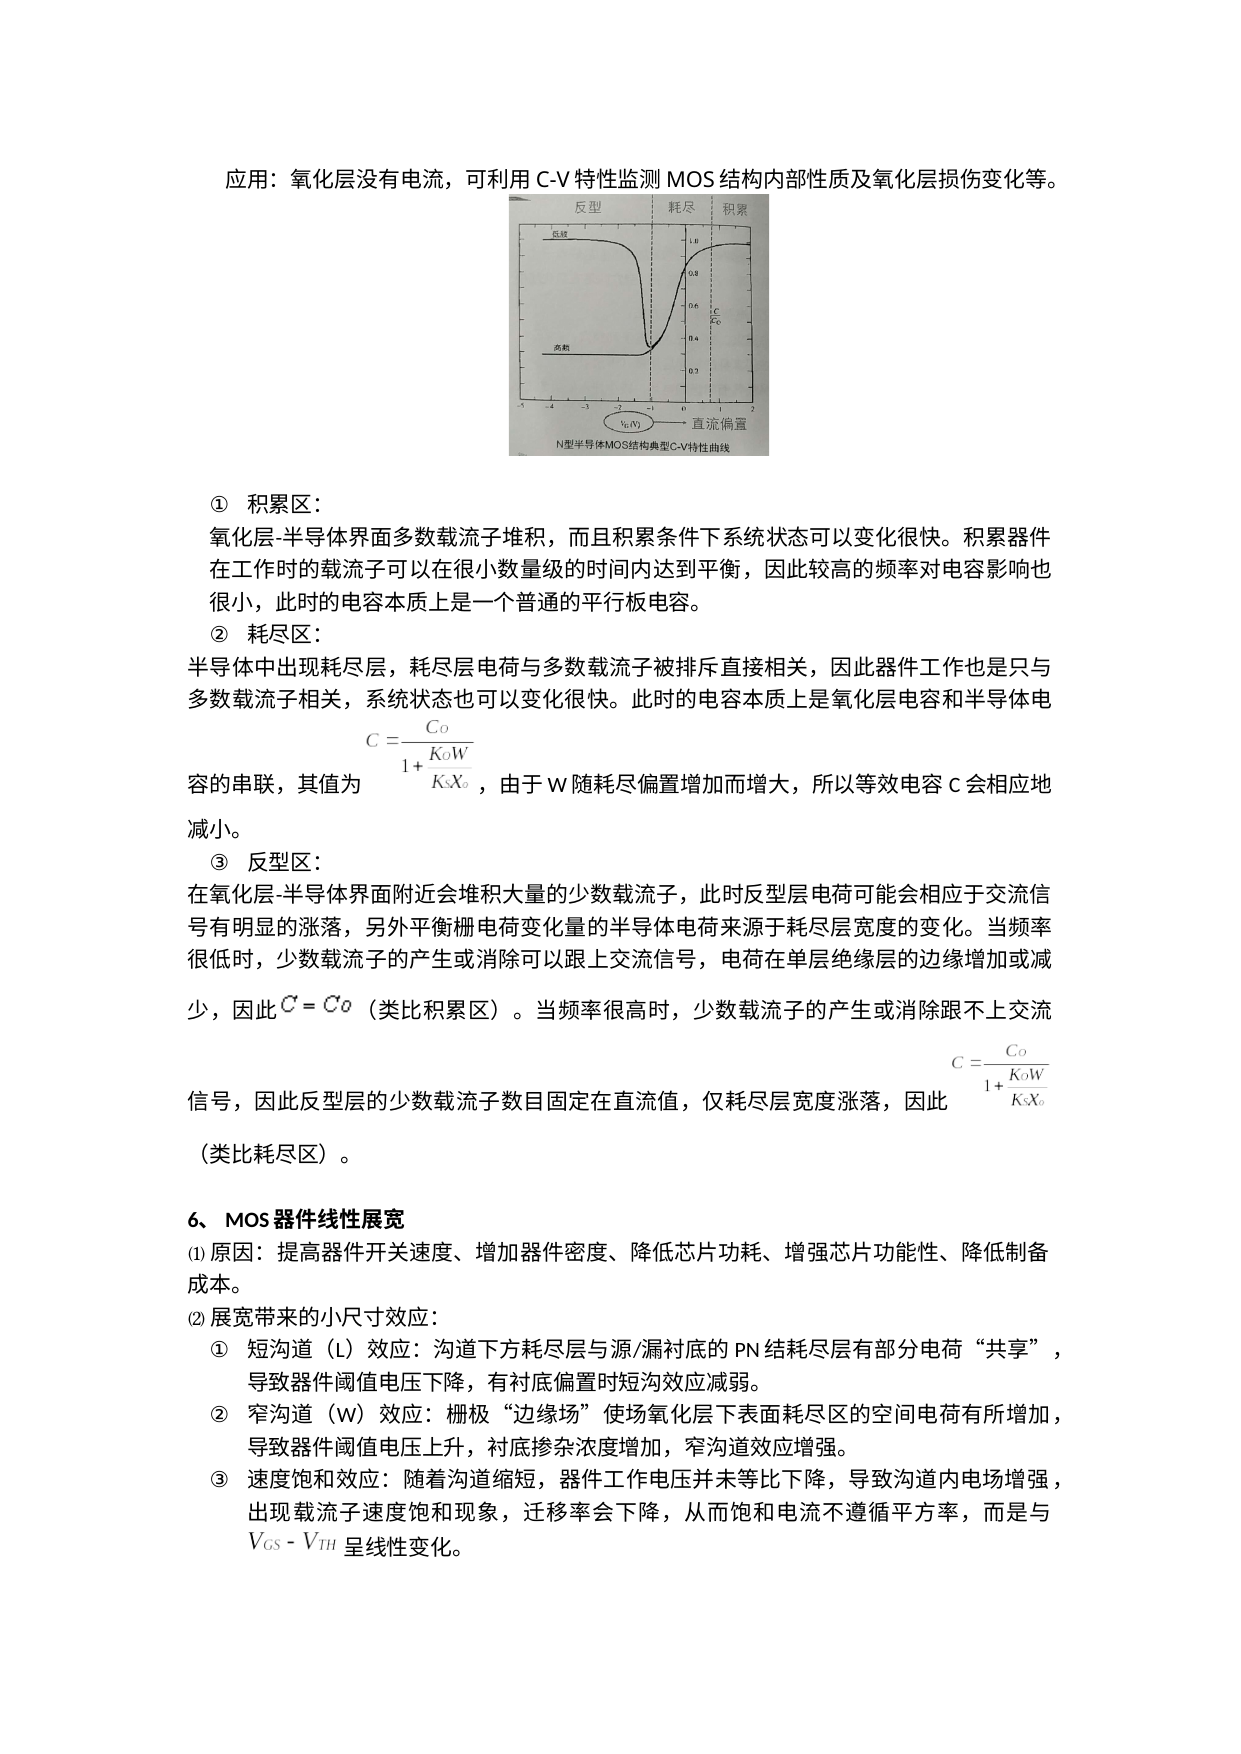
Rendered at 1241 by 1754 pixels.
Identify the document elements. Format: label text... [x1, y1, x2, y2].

list 积累区： [209, 487, 1053, 519]
list 耗尽区： [209, 617, 1053, 649]
list 反型区： [209, 844, 1053, 877]
list 窄沟道（W）效应：栅极“边缘场”使场氧化层下表面耗尽区的空间电荷有所增加，导致器件阈值电压上升，衬底掺杂浓度增加，窄沟道效应增强。 [209, 1397, 1053, 1462]
list MOS器件线性展宽 [187, 1202, 1053, 1234]
list 氧化层-半导体界面多数载流子堆积，而且积累条件下系统状态可以变化很快。积累器件在工作时的载流子可以在很小数量级的时间内达到平衡，因此较高的频率对电容影响也很小，此时的电容本质上是一个普通的平行板电容。 [209, 519, 1053, 617]
list 应用：氧化层没有电流，可利用C-V特性监测MOS结构内部性质及氧化层损伤变化等。 [225, 162, 1053, 194]
list 速度饱和效应：随着沟道缩短，器件工作电压并未等比下降，导致沟道内电场增强，出现载流子速度饱和现象，迁移率会下降，从而饱和电流不遵循平方率，而是与呈线性变化。 [209, 1462, 1053, 1592]
text 在氧化层-半导体界面附近会堆积大量的少数载流子，此时反型层电荷可能会相应于交流信号有明显的涨落，另外平衡栅电荷变化量的半导体电荷来源于耗尽层宽度的变化。当频率很低时，少数载流子的产生或消除可以跟上交流信号，电荷在单层绝缘层的边缘增加或减少，因此（类比积累区）。当频率很高时，少数载流子的产生或消除跟不上交流信号，因此反型层的少数载流子数目固定在直流值，仅耗尽层宽度涨落，因此（类比耗尽区）。 [187, 877, 1053, 1169]
text ⑵展宽带来的小尺寸效应： [187, 1299, 1053, 1332]
picture [508, 194, 770, 456]
list 短沟道（L）效应：沟道下方耗尽层与源/漏衬底的PN结耗尽层有部分电荷“共享”，导致器件阈值电压下降，有衬底偏置时短沟效应减弱。 [209, 1332, 1053, 1397]
text 半导体中出现耗尽层，耗尽层电荷与多数载流子被排斥直接相关，因此器件工作也是只与多数载流子相关，系统状态也可以变化很快。此时的电容本质上是氧化层电容和半导体电容的串联，其值为，由于W随耗尽偏置增加而增大，所以等效电容C会相应地减小。 [187, 649, 1053, 844]
text ⑴原因：提高器件开关速度、增加器件密度、降低芯片功耗、增强芯片功能性、降低制备成本。 [187, 1234, 1053, 1299]
picture [277, 989, 356, 1019]
